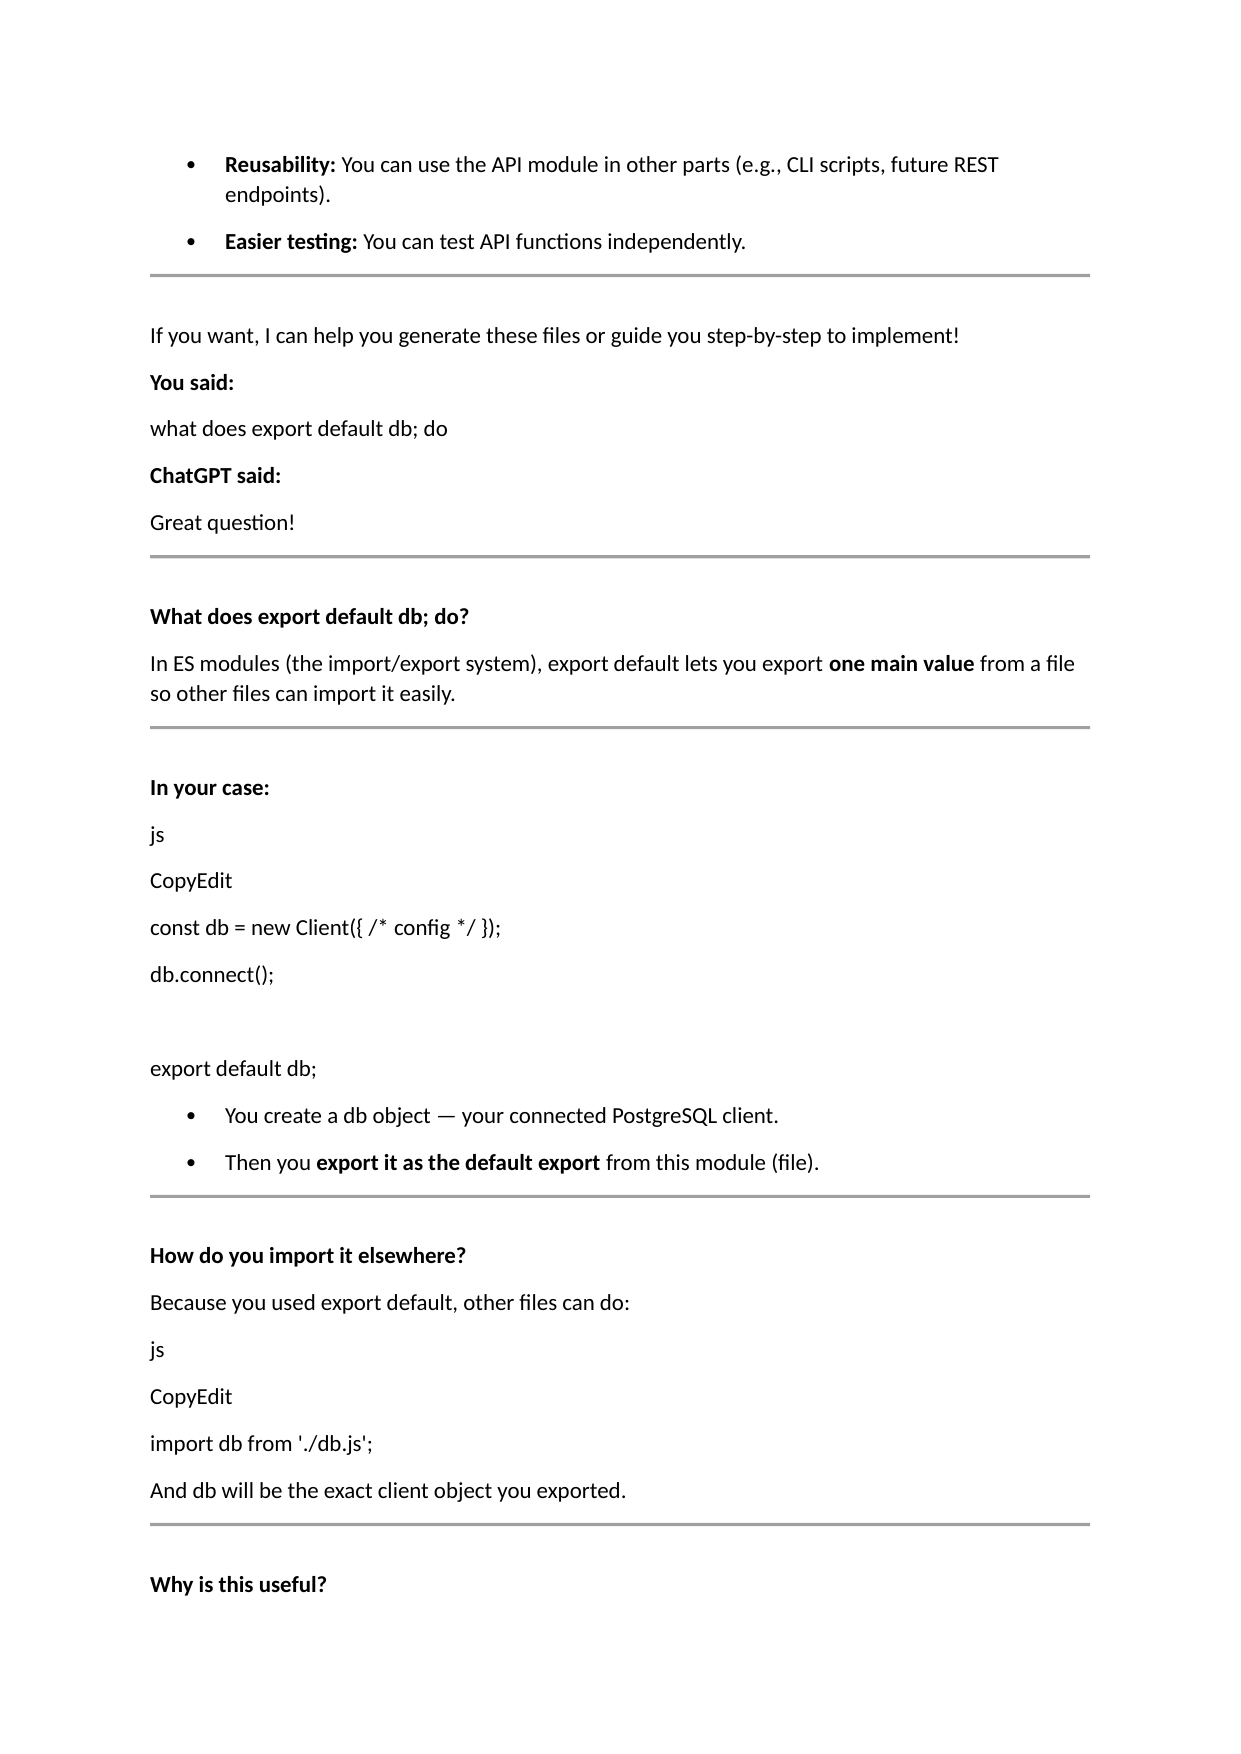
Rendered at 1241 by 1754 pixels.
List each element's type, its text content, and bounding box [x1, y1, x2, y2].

list You create a db object — your connected PostgreSQL client. [187, 1101, 1090, 1129]
text const db = new Client({ /* config */ }); [150, 913, 1090, 942]
text db.connect(); [150, 960, 1090, 988]
list Then you export it as the default export from this module (file). [187, 1148, 1090, 1176]
text CopyEdit [150, 1382, 1090, 1410]
text You said: [150, 368, 1090, 396]
text Great question! [150, 508, 1090, 536]
list Easier testing: You can test API functions independently. [187, 227, 1090, 255]
text ChatGPT said: [150, 461, 1090, 489]
text In your case: [150, 773, 1090, 801]
text import db from './db.js'; [150, 1429, 1090, 1457]
text js [150, 1335, 1090, 1363]
text Because you used export default, other files can do: [150, 1288, 1090, 1317]
text Why is this useful? [150, 1570, 1090, 1598]
text CopyEdit [150, 867, 1090, 895]
text what does export default db; do [150, 414, 1090, 443]
text If you want, I can help you generate these files or guide you step-by-step to implement! [150, 321, 1090, 349]
text js [150, 820, 1090, 848]
text What does export default db; do? [150, 602, 1090, 630]
text In ES modules (the import/export system), export default lets you export one main value from a file so other files can import it easily. [150, 649, 1090, 707]
text export default db; [150, 1054, 1090, 1082]
text And db will be the exact client object you exported. [150, 1476, 1090, 1504]
text How do you import it elsewhere? [150, 1242, 1090, 1270]
list Reusability: You can use the API module in other parts (e.g., CLI scripts, future REST endpoints). [187, 150, 1090, 208]
